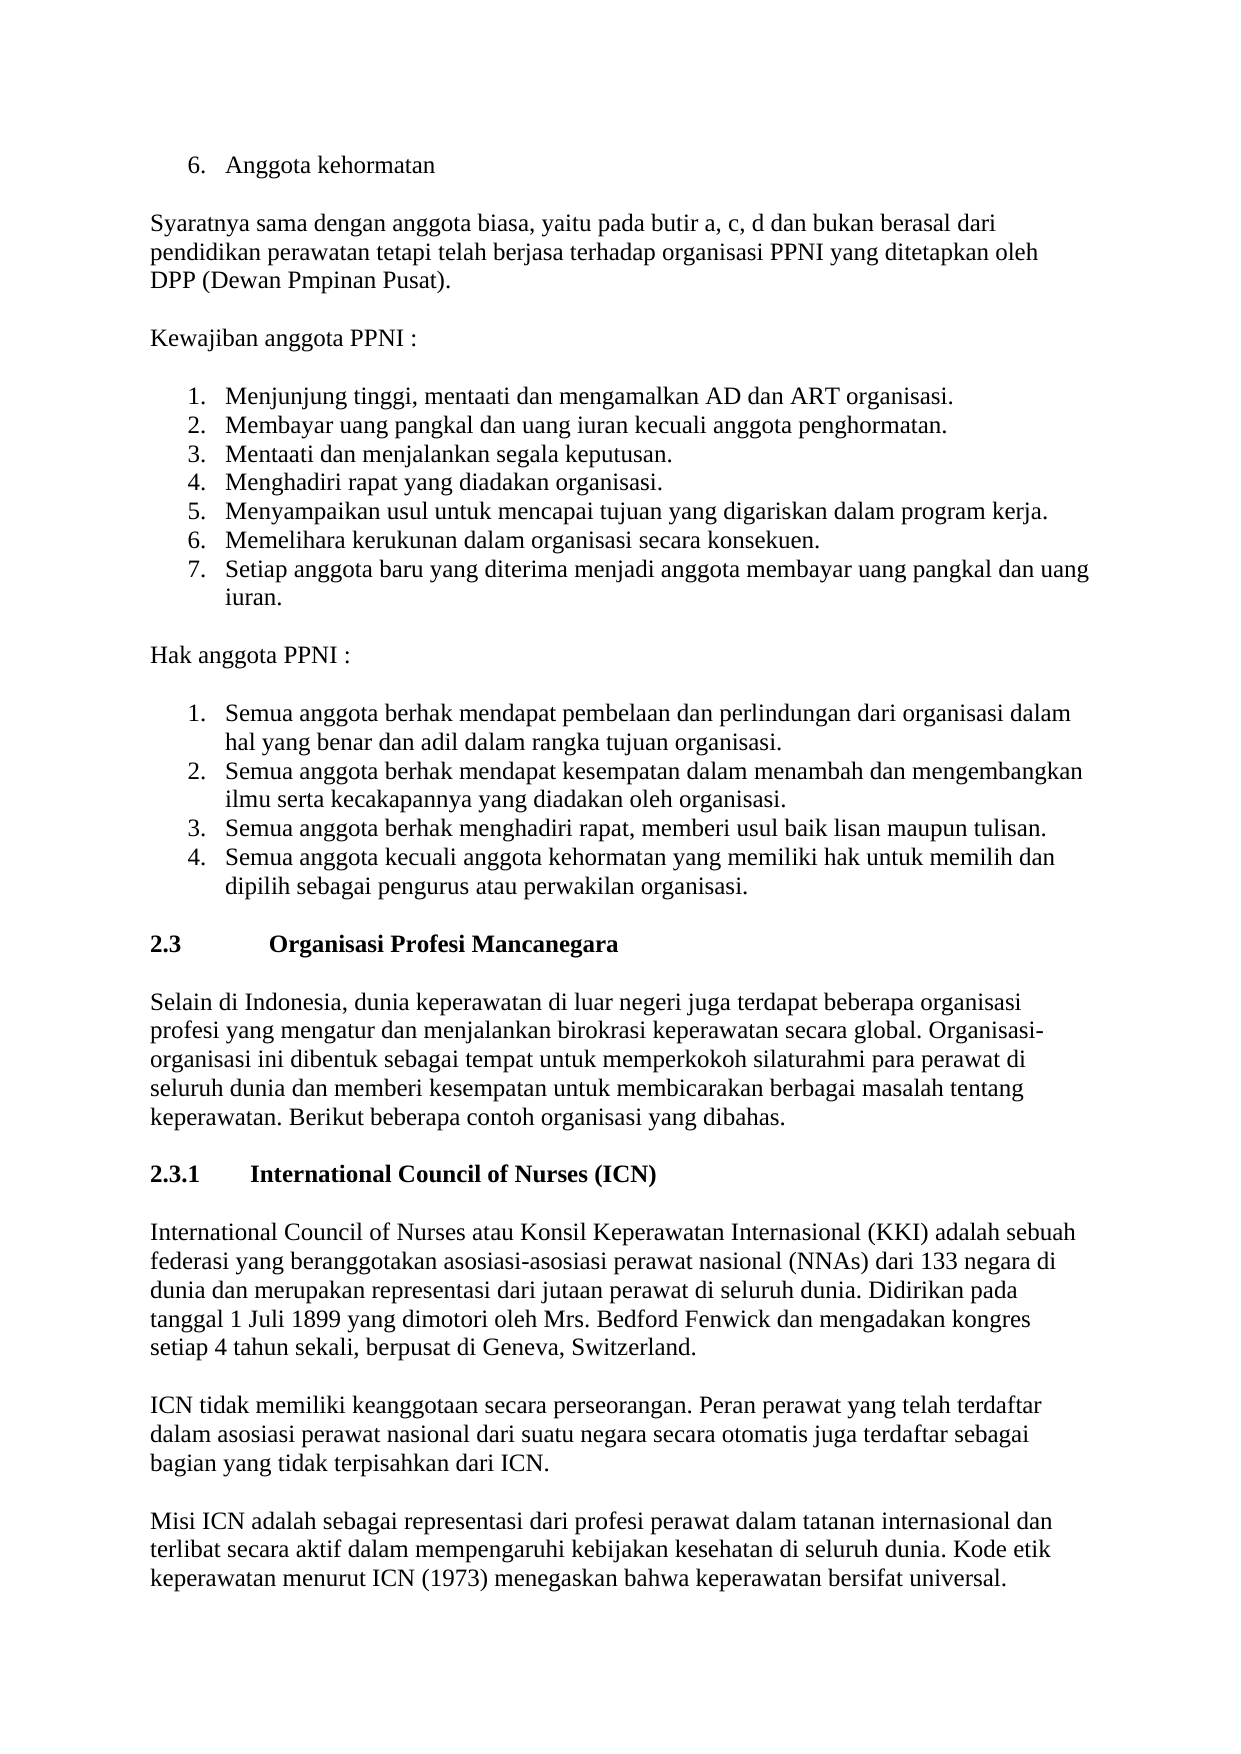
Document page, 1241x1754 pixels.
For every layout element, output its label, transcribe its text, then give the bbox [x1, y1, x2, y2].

text Selain di Indonesia, dunia keperawatan di luar negeri juga terdapat beberapa organisasi profesi yang mengatur dan menjalankan birokrasi keperawatan secara global. Organisasi-organisasi ini dibentuk sebagai tempat untuk memperkokoh silaturahmi para perawat di seluruh dunia dan memberi kesempatan untuk membicarakan berbagai masalah tentang keperawatan. Berikut beberapa contoh organisasi yang dibahas. [150, 987, 1090, 1130]
text ICN tidak memiliki keanggotaan secara perseorangan. Peran perawat yang telah terdaftar dalam asosiasi perawat nasional dari suatu negara secara otomatis juga terdaftar sebagai bagian yang tidak terpisahkan dari ICN. [150, 1390, 1090, 1477]
text Syaratnya sama dengan anggota biasa, yaitu pada butir a, c, d dan bukan berasal dari pendidikan perawatan tetapi telah berjasa terhadap organisasi PPNI yang ditetapkan oleh DPP (Dewan Pmpinan Pusat). [150, 208, 1090, 294]
list Semua anggota berhak mendapat kesempatan dalam menambah dan mengembangkan ilmu serta kecakapannya yang diadakan oleh organisasi. [187, 756, 1090, 813]
list Setiap anggota baru yang diterima menjadi anggota membayar uang pangkal dan uang iuran. [187, 554, 1090, 611]
text Hak anggota PPNI : [150, 640, 1090, 669]
list Membayar uang pangkal dan uang iuran kecuali anggota penghormatan. [187, 410, 1090, 439]
text International Council of Nurses atau Konsil Keperawatan Internasional (KKI) adalah sebuah federasi yang beranggotakan asosiasi-asosiasi perawat nasional (NNAs) dari 133 negara di dunia dan merupakan representasi dari jutaan perawat di seluruh dunia. Didirikan pada tanggal 1 Juli 1899 yang dimotori oleh Mrs. Bedford Fenwick dan mengadakan kongres setiap 4 tahun sekali, berpusat di Geneva, Switzerland. [150, 1217, 1090, 1361]
list Mentaati dan menjalankan segala keputusan. [187, 439, 1090, 467]
list Menyampaikan usul untuk mencapai tujuan yang digariskan dalam program kerja. [187, 496, 1090, 525]
text Kewajiban anggota PPNI : [150, 323, 1090, 352]
list Semua anggota kecuali anggota kehormatan yang memiliki hak untuk memilih dan dipilih sebagai pengurus atau perwakilan organisasi. [187, 842, 1090, 899]
list Semua anggota berhak mendapat pembelaan dan perlindungan dari organisasi dalam hal yang benar dan adil dalam rangka tujuan organisasi. [187, 698, 1090, 756]
list Menghadiri rapat yang diadakan organisasi. [187, 467, 1090, 496]
list Menjunjung tinggi, mentaati dan mengamalkan AD dan ART organisasi. [187, 381, 1090, 410]
list Memelihara kerukunan dalam organisasi secara konsekuen. [187, 525, 1090, 554]
text 2.3.1 International Council of Nurses (ICN) [150, 1159, 1090, 1188]
list Anggota kehormatan [187, 150, 1090, 179]
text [150, 1506, 1090, 1592]
text 2.3 Organisasi Profesi Mancanegara [150, 929, 1090, 957]
list Semua anggota berhak menghadiri rapat, memberi usul baik lisan maupun tulisan. [187, 813, 1090, 842]
